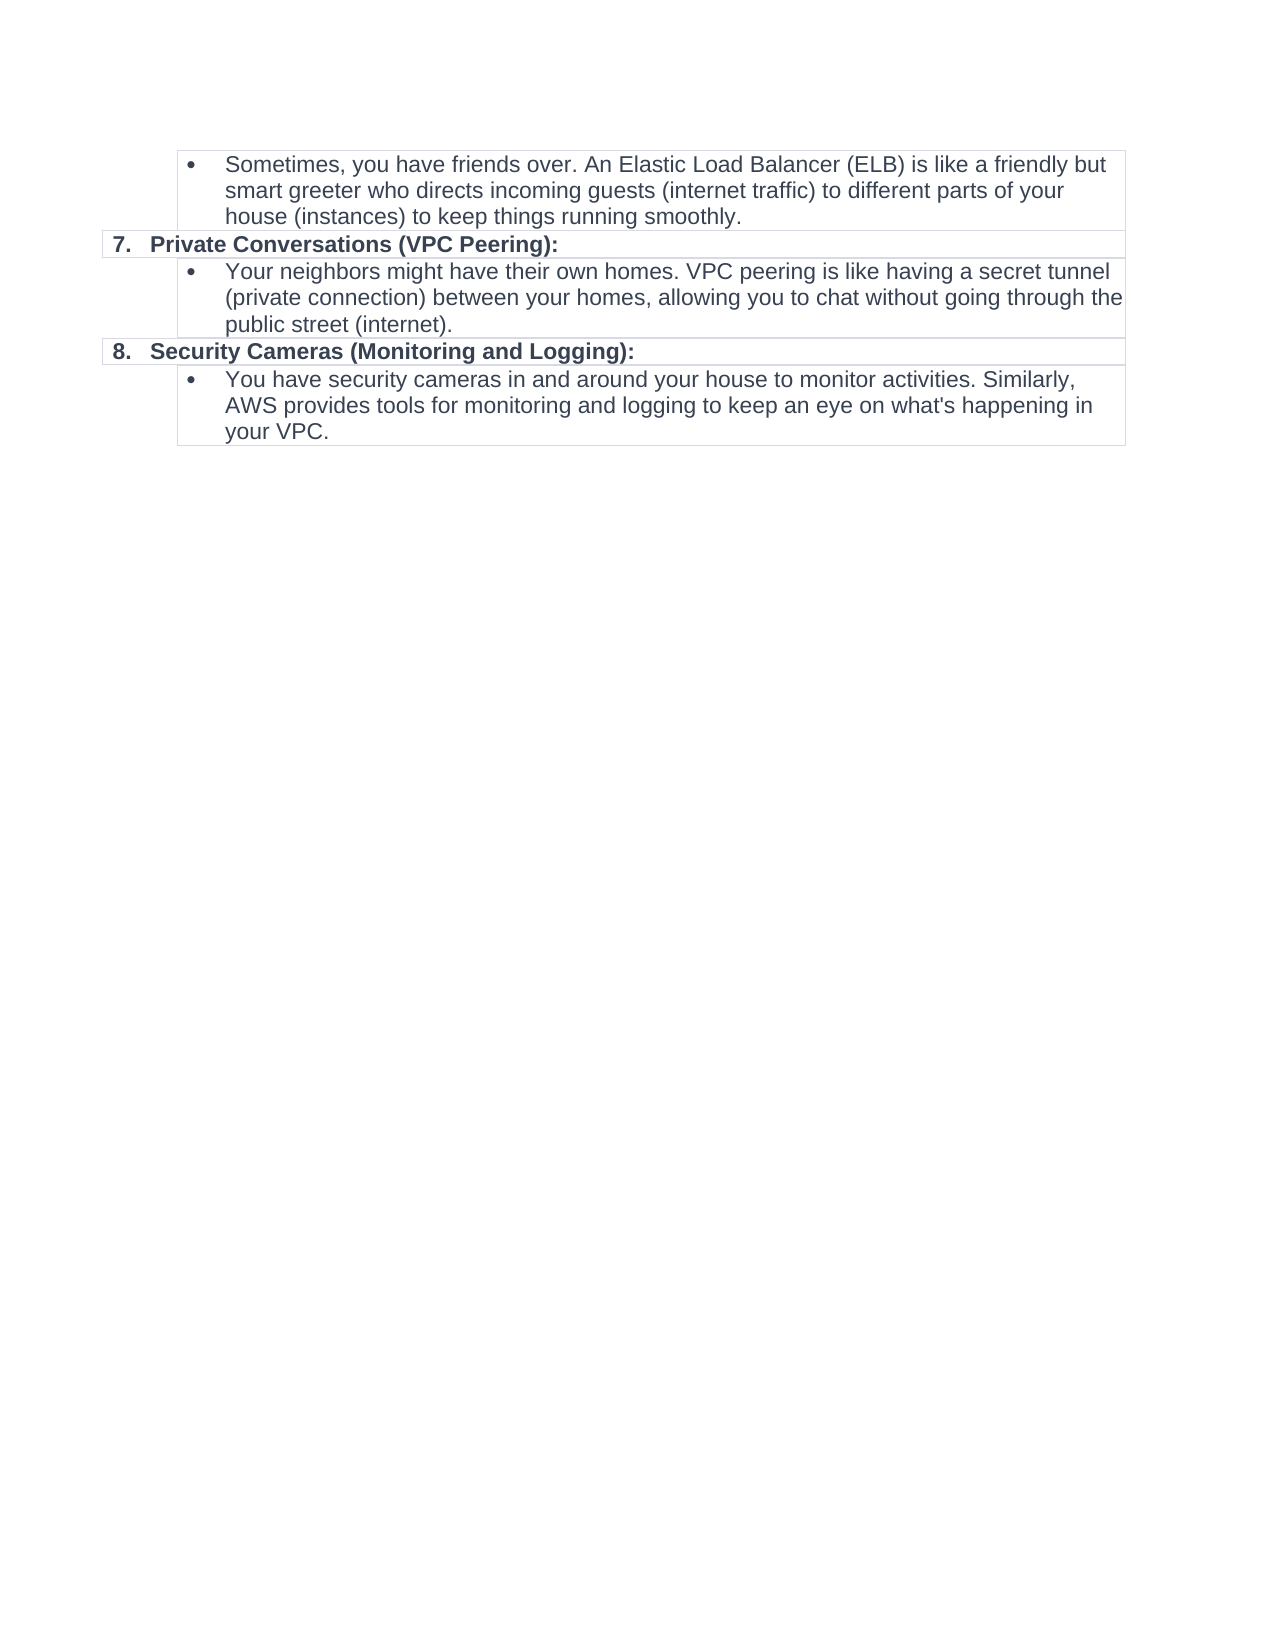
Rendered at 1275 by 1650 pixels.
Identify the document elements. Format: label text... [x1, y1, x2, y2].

list Security Cameras (Monitoring and Logging): [103, 339, 1125, 364]
list Sometimes, you have friends over. An Elastic Load Balancer (ELB) is like a friendly but smart greeter who directs incoming guests (internet traffic) to different parts of your house (instances) to keep things running smoothly. [178, 151, 1125, 230]
list Private Conversations (VPC Peering): [103, 231, 1125, 257]
list You have security cameras in and around your house to monitor activities. Similarly, AWS provides tools for monitoring and logging to keep an eye on what's happening in your VPC. [178, 366, 1125, 445]
list Your neighbors might have their own homes. VPC peering is like having a secret tunnel (private connection) between your homes, allowing you to chat without going through the public street (internet). [178, 259, 1125, 337]
